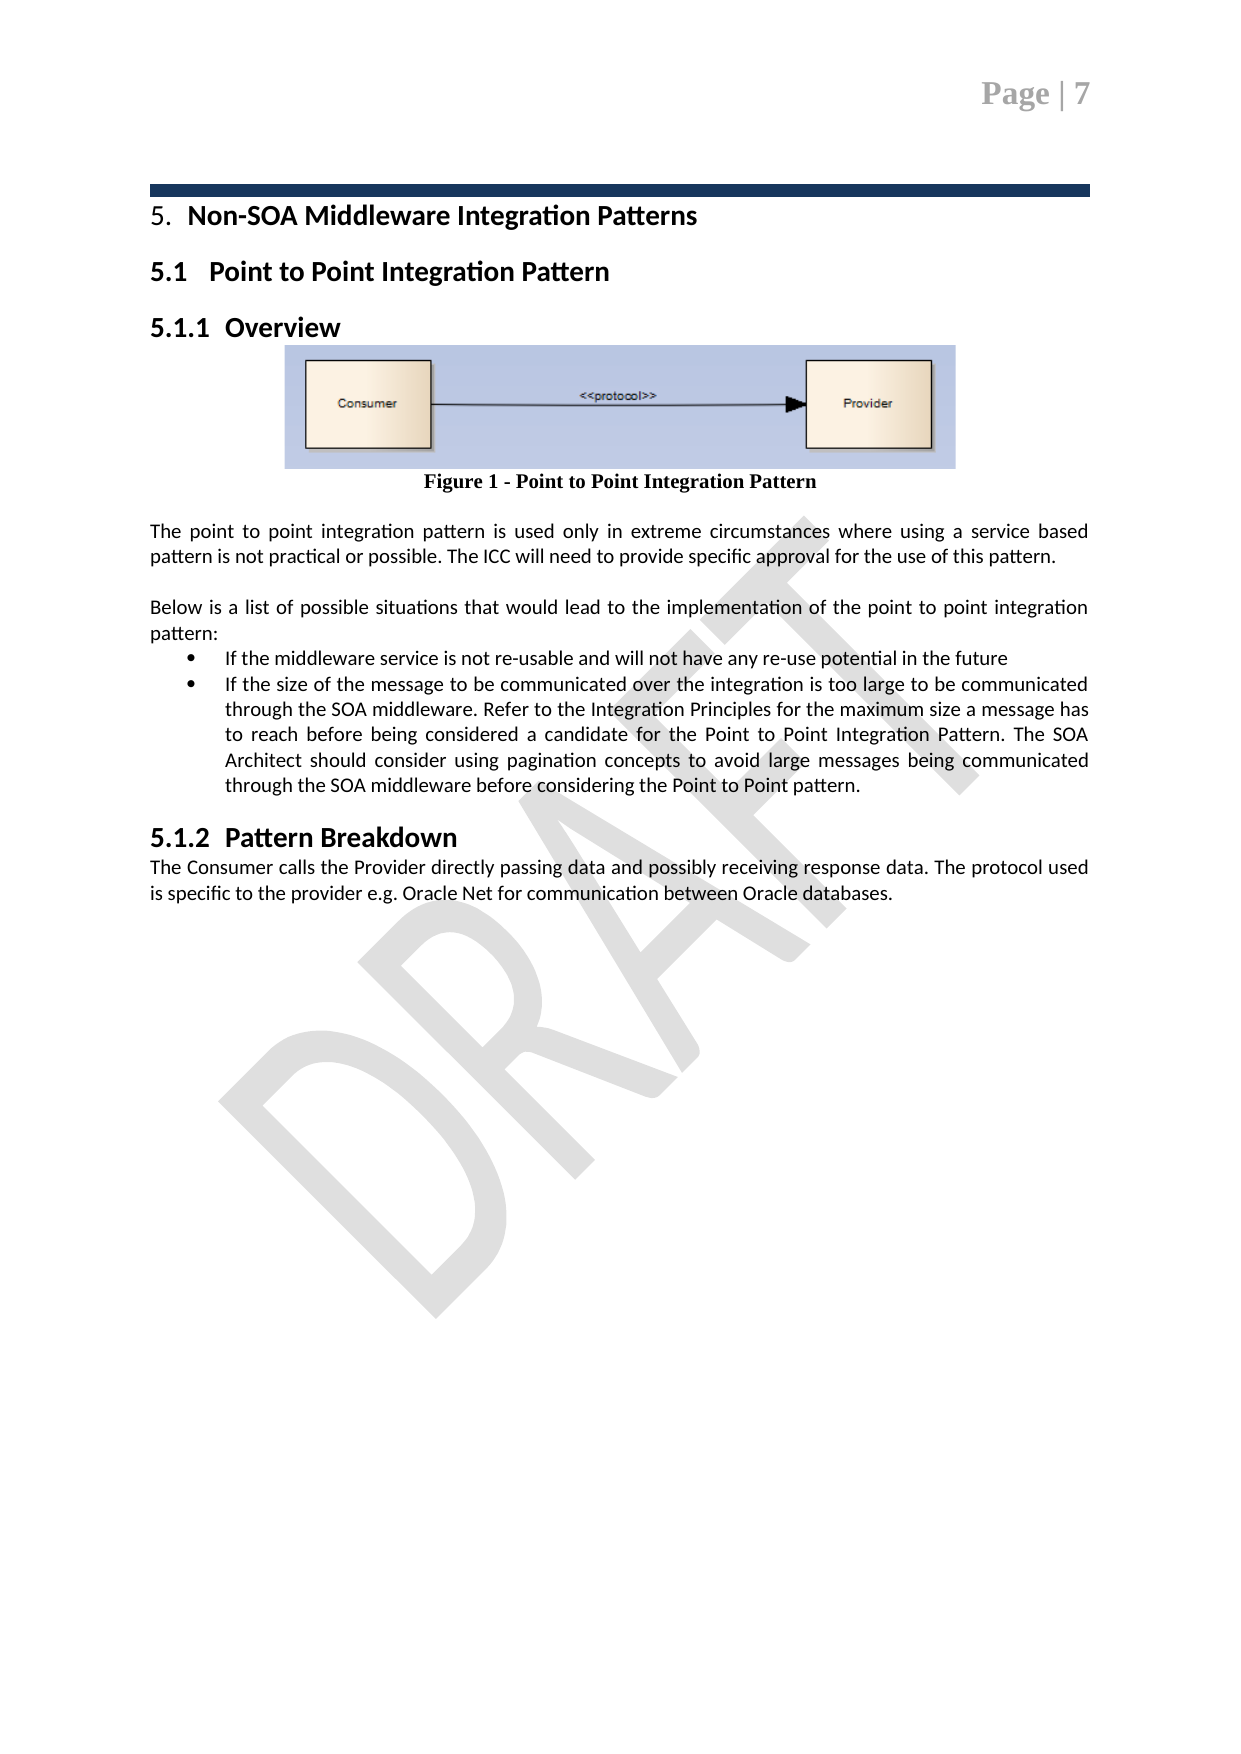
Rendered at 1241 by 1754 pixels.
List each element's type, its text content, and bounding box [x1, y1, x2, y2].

text The point to point integration pattern is used only in extreme circumstances where using a service based pattern is not practical or possible. The ICC will need to provide specific approval for the use of this pattern. [150, 518, 1090, 569]
text Below is a list of possible situations that would lead to the implementation of the point to point integration pattern: [150, 594, 1090, 645]
text The Consumer calls the Provider directly passing data and possibly receiving response data. The protocol used is specific to the provider e.g. Oracle Net for communication between Oracle databases. [150, 854, 1090, 905]
subtitle Point to Point Integration Pattern [150, 253, 1090, 289]
subtitle Non-SOA Middleware Integration Patterns [150, 197, 1090, 232]
text Figure 1 - Point to Point Integration Pattern [150, 469, 1090, 493]
subtitle Overview [150, 309, 1090, 345]
list If the middleware service is not re-usable and will not have any re-use potential in the future [187, 645, 1090, 671]
subtitle Pattern Breakdown [150, 819, 1090, 854]
picture [284, 345, 956, 469]
list If the size of the message to be communicated over the integration is too large to be communicated through the SOA middleware. Refer to the Integration Principles for the maximum size a message has to reach before being considered a candidate for the Point to Point Integration Pattern. The SOA Architect should consider using pagination concepts to avoid large messages being communicated through the SOA middleware before considering the Point to Point pattern. [187, 671, 1090, 798]
